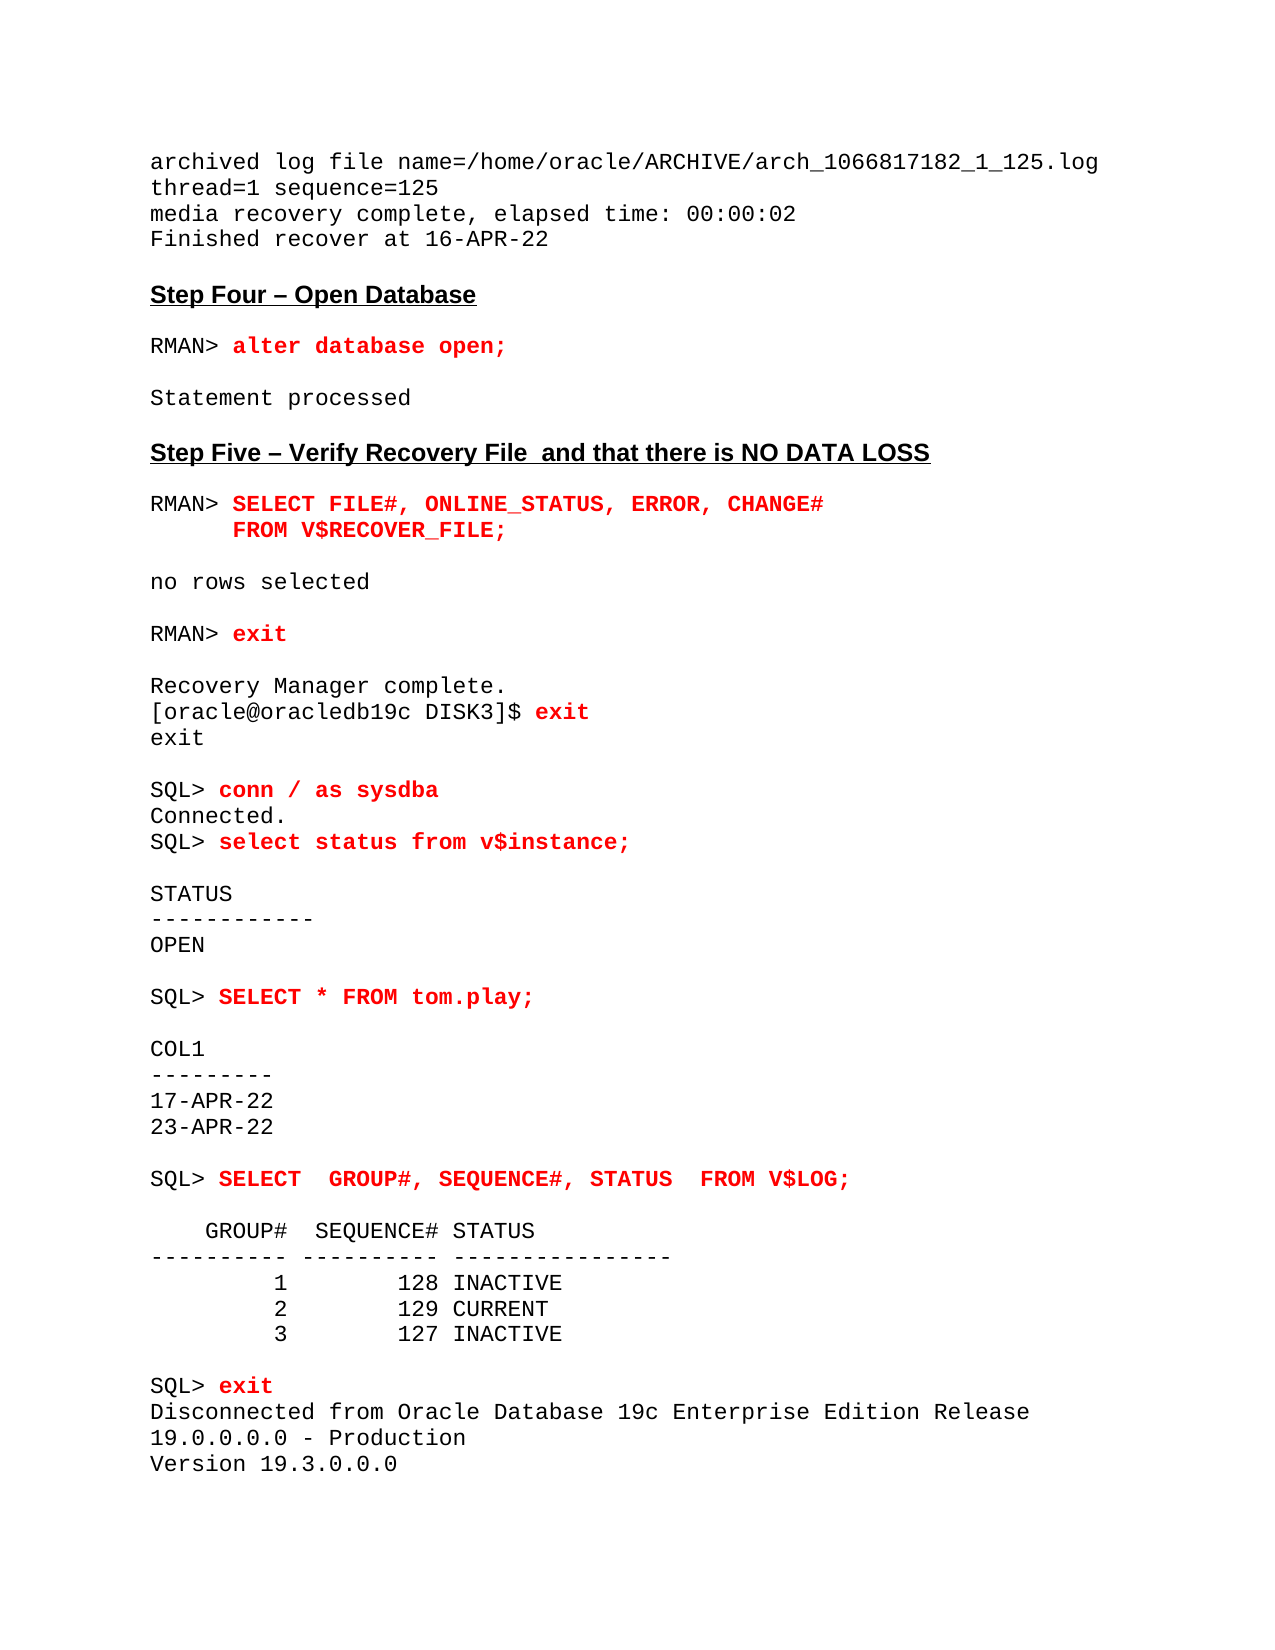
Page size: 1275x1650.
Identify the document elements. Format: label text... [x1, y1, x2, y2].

text Version 19.3.0.0.0 [150, 1452, 1125, 1478]
text COL1 [150, 1037, 1125, 1063]
text FROM V$RECOVER_FILE; [150, 519, 1125, 545]
text Step Five – Verify Recovery File and that there is NO DATA LOSS [150, 438, 1125, 467]
text SQL> SELECT GROUP#, SEQUENCE#, STATUS FROM V$LOG; [150, 1167, 1125, 1193]
text Statement processed [150, 386, 1125, 412]
text 3 127 INACTIVE [150, 1323, 1125, 1349]
text RMAN> SELECT FILE#, ONLINE_STATUS, ERROR, CHANGE# [150, 493, 1125, 519]
text Connected. [150, 804, 1125, 830]
text Disconnected from Oracle Database 19c Enterprise Edition Release 19.0.0.0.0 - Production [150, 1401, 1125, 1452]
text [oracle@oracledb19c DISK3]$ exit [150, 700, 1125, 726]
text 2 129 CURRENT [150, 1297, 1125, 1323]
text --------- [150, 1063, 1125, 1089]
text ------------ [150, 908, 1125, 934]
text media recovery complete, elapsed time: 00:00:02 [150, 202, 1125, 228]
text STATUS [150, 882, 1125, 908]
text Recovery Manager complete. [150, 674, 1125, 700]
text GROUP# SEQUENCE# STATUS [150, 1219, 1125, 1245]
text SQL> exit [150, 1375, 1125, 1401]
text 23-APR-22 [150, 1115, 1125, 1141]
text SQL> conn / as sysdba [150, 778, 1125, 804]
text no rows selected [150, 571, 1125, 597]
text OPEN [150, 934, 1125, 960]
text SQL> select status from v$instance; [150, 830, 1125, 856]
text RMAN> exit [150, 622, 1125, 648]
text 1 128 INACTIVE [150, 1271, 1125, 1297]
text archived log file name=/home/oracle/ARCHIVE/arch_1066817182_1_125.log thread=1 sequence=125 [150, 150, 1125, 202]
text Finished recover at 16-APR-22 [150, 228, 1125, 254]
text exit [150, 726, 1125, 752]
text SQL> SELECT * FROM tom.play; [150, 986, 1125, 1012]
text 17-APR-22 [150, 1089, 1125, 1115]
text RMAN> alter database open; [150, 334, 1125, 360]
text ---------- ---------- ---------------- [150, 1245, 1125, 1271]
text Step Four – Open Database [150, 280, 1125, 308]
